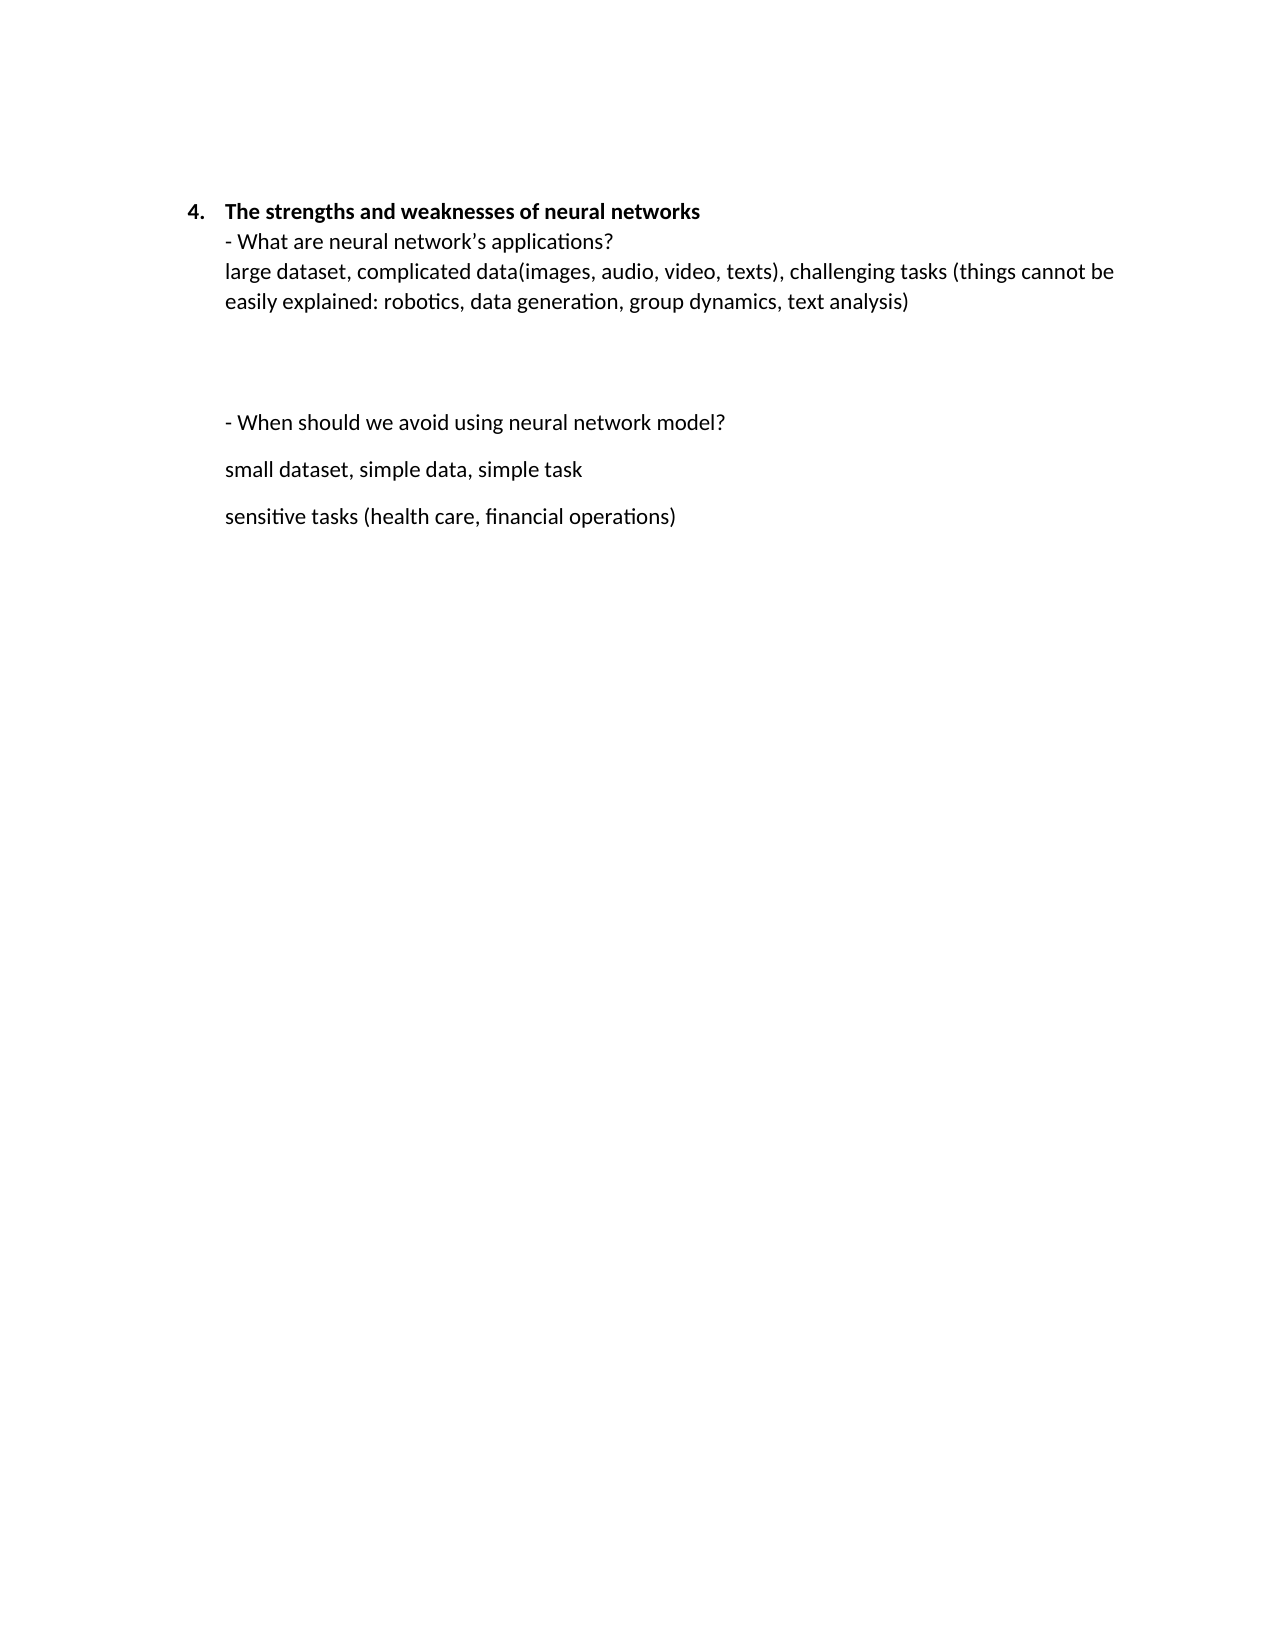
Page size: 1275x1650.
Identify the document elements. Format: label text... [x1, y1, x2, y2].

text - What are neural network’s applications? [225, 227, 1125, 255]
text sensitive tasks (health care, financial operations) [225, 502, 1125, 530]
text - When should we avoid using neural network model? [225, 408, 1125, 436]
list The strengths and weaknesses of neural networks [187, 197, 1125, 225]
text large dataset, complicated data(images, audio, video, texts), challenging tasks (things cannot be easily explained: robotics, data generation, group dynamics, text analysis) [225, 257, 1125, 316]
text small dataset, simple data, simple task [225, 455, 1125, 483]
